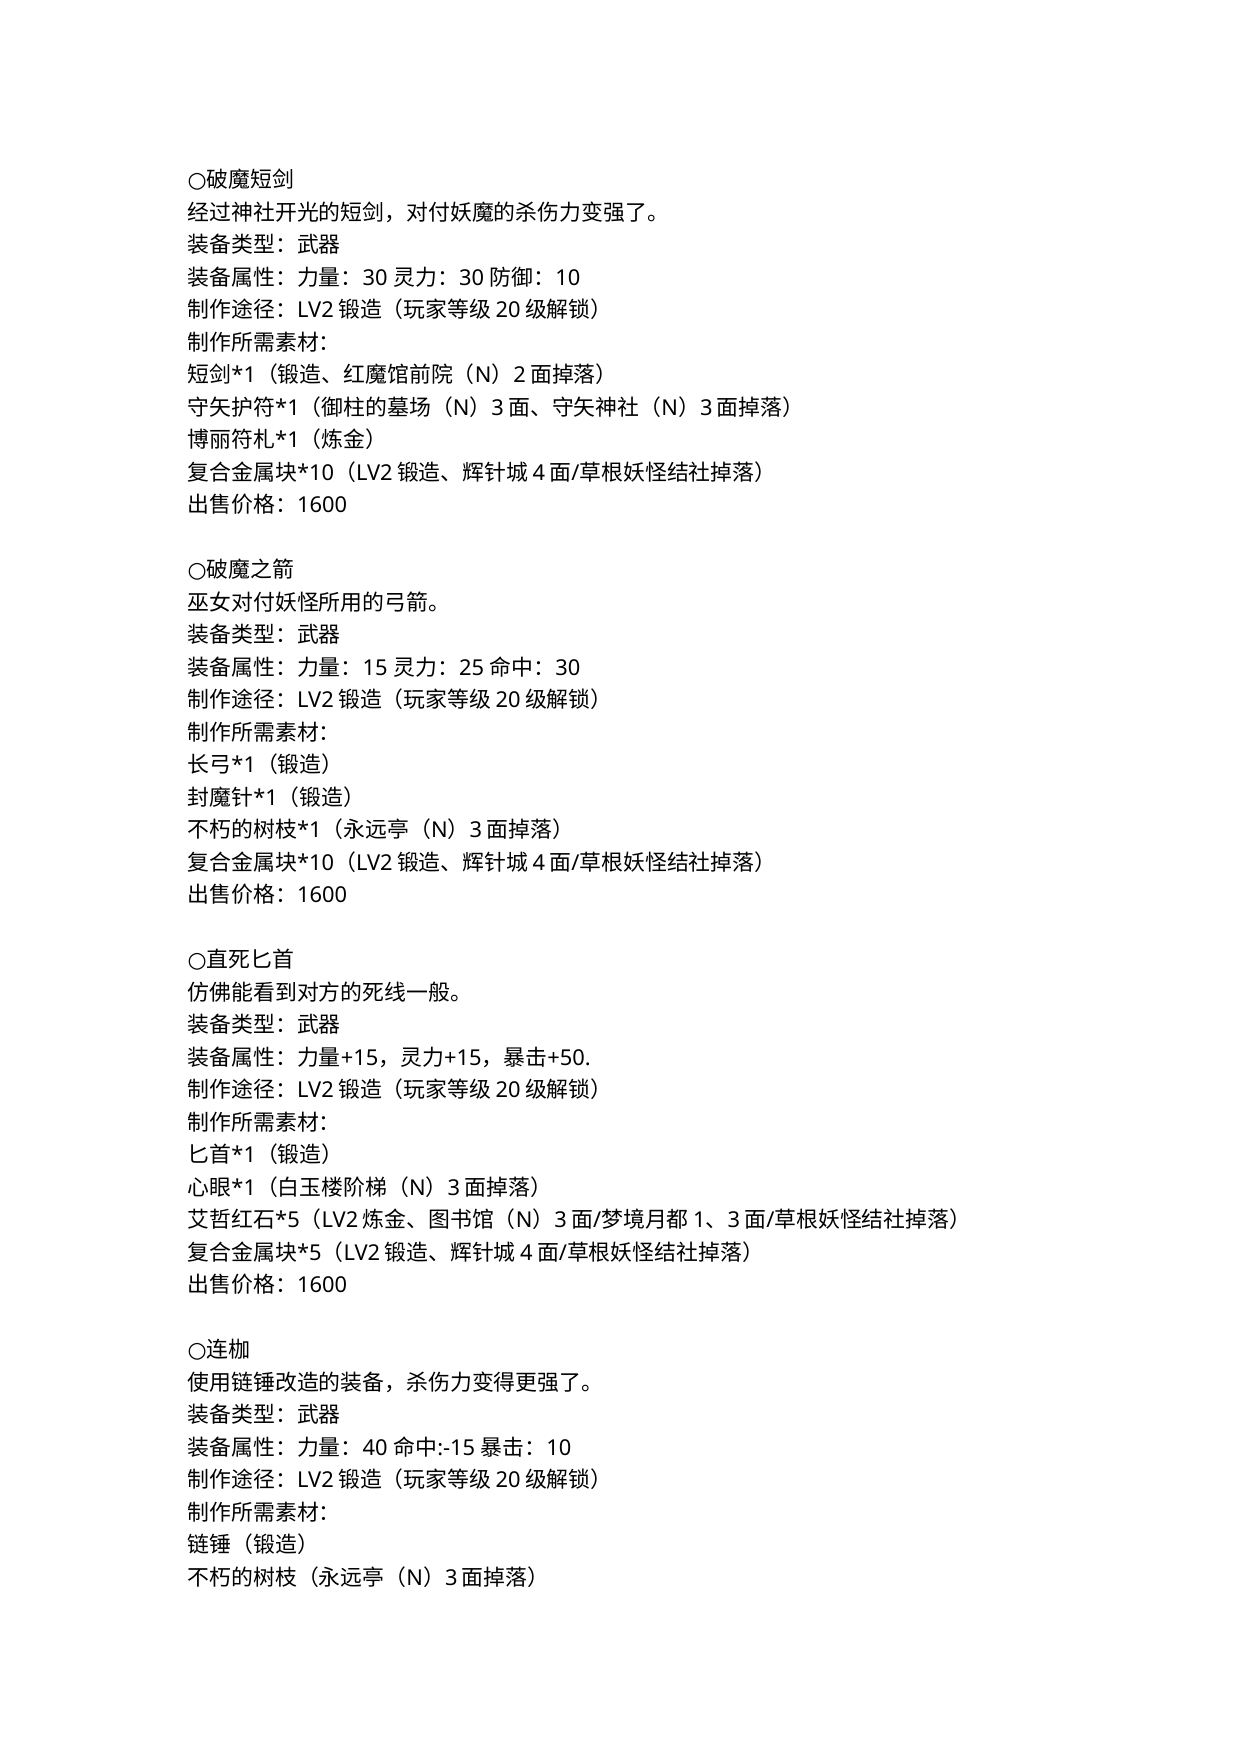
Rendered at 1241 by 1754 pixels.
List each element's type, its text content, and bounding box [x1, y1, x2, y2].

text 不朽的树枝*1（永远亭（N）3面掉落） [187, 812, 1053, 844]
text 出售价格：1600 [187, 1267, 1053, 1299]
text 复合金属块*10（LV2锻造、辉针城4面/草根妖怪结社掉落） [187, 844, 1053, 877]
text ○破魔短剑 [187, 162, 1053, 194]
text 装备类型：武器 [187, 227, 1053, 259]
text 经过神社开光的短剑，对付妖魔的杀伤力变强了。 [187, 194, 1053, 227]
text 制作途径：LV2锻造（玩家等级20级解锁） [187, 292, 1053, 324]
text 制作途径：LV2锻造（玩家等级20级解锁） [187, 1072, 1053, 1104]
text 封魔针*1（锻造） [187, 779, 1053, 812]
text 不朽的树枝（永远亭（N）3面掉落） [187, 1559, 1053, 1592]
text ○破魔之箭 [187, 552, 1053, 584]
text 艾哲红石*5（LV2炼金、图书馆（N）3面/梦境月都1、3面/草根妖怪结社掉落） [187, 1202, 1053, 1234]
text 出售价格：1600 [187, 877, 1053, 909]
text 制作途径：LV2锻造（玩家等级20级解锁） [187, 1462, 1053, 1494]
text 心眼*1（白玉楼阶梯（N）3面掉落） [187, 1169, 1053, 1202]
text 装备类型：武器 [187, 617, 1053, 649]
text ○直死匕首 [187, 942, 1053, 974]
text 装备属性：力量+15，灵力+15，暴击+50. [187, 1039, 1053, 1072]
text 出售价格：1600 [187, 487, 1053, 519]
text 制作所需素材： [187, 714, 1053, 747]
text 巫女对付妖怪所用的弓箭。 [187, 584, 1053, 617]
text 装备属性：力量：30 灵力：30 防御：10 [187, 259, 1053, 292]
text 制作所需素材： [187, 1104, 1053, 1137]
text 制作途径：LV2锻造（玩家等级20级解锁） [187, 682, 1053, 714]
text 装备属性：力量：40 命中:-15 暴击：10 [187, 1429, 1053, 1462]
text 守矢护符*1（御柱的墓场（N）3面、守矢神社（N）3面掉落） [187, 389, 1053, 422]
text 博丽符札*1（炼金） [187, 422, 1053, 454]
text 制作所需素材： [187, 324, 1053, 357]
text 复合金属块*5（LV2锻造、辉针城4面/草根妖怪结社掉落） [187, 1234, 1053, 1267]
text 短剑*1（锻造、红魔馆前院（N）2面掉落） [187, 357, 1053, 389]
text ○连枷 [187, 1332, 1053, 1364]
text 匕首*1（锻造） [187, 1137, 1053, 1169]
text 链锤（锻造） [187, 1527, 1053, 1559]
text 复合金属块*10（LV2锻造、辉针城4面/草根妖怪结社掉落） [187, 454, 1053, 487]
text 使用链锤改造的装备，杀伤力变得更强了。 [187, 1364, 1053, 1397]
text 仿佛能看到对方的死线一般。 [187, 974, 1053, 1007]
text 装备属性：力量：15 灵力：25 命中：30 [187, 649, 1053, 682]
text 制作所需素材： [187, 1494, 1053, 1527]
text 装备类型：武器 [187, 1007, 1053, 1039]
text 长弓*1（锻造） [187, 747, 1053, 779]
text 装备类型：武器 [187, 1397, 1053, 1429]
